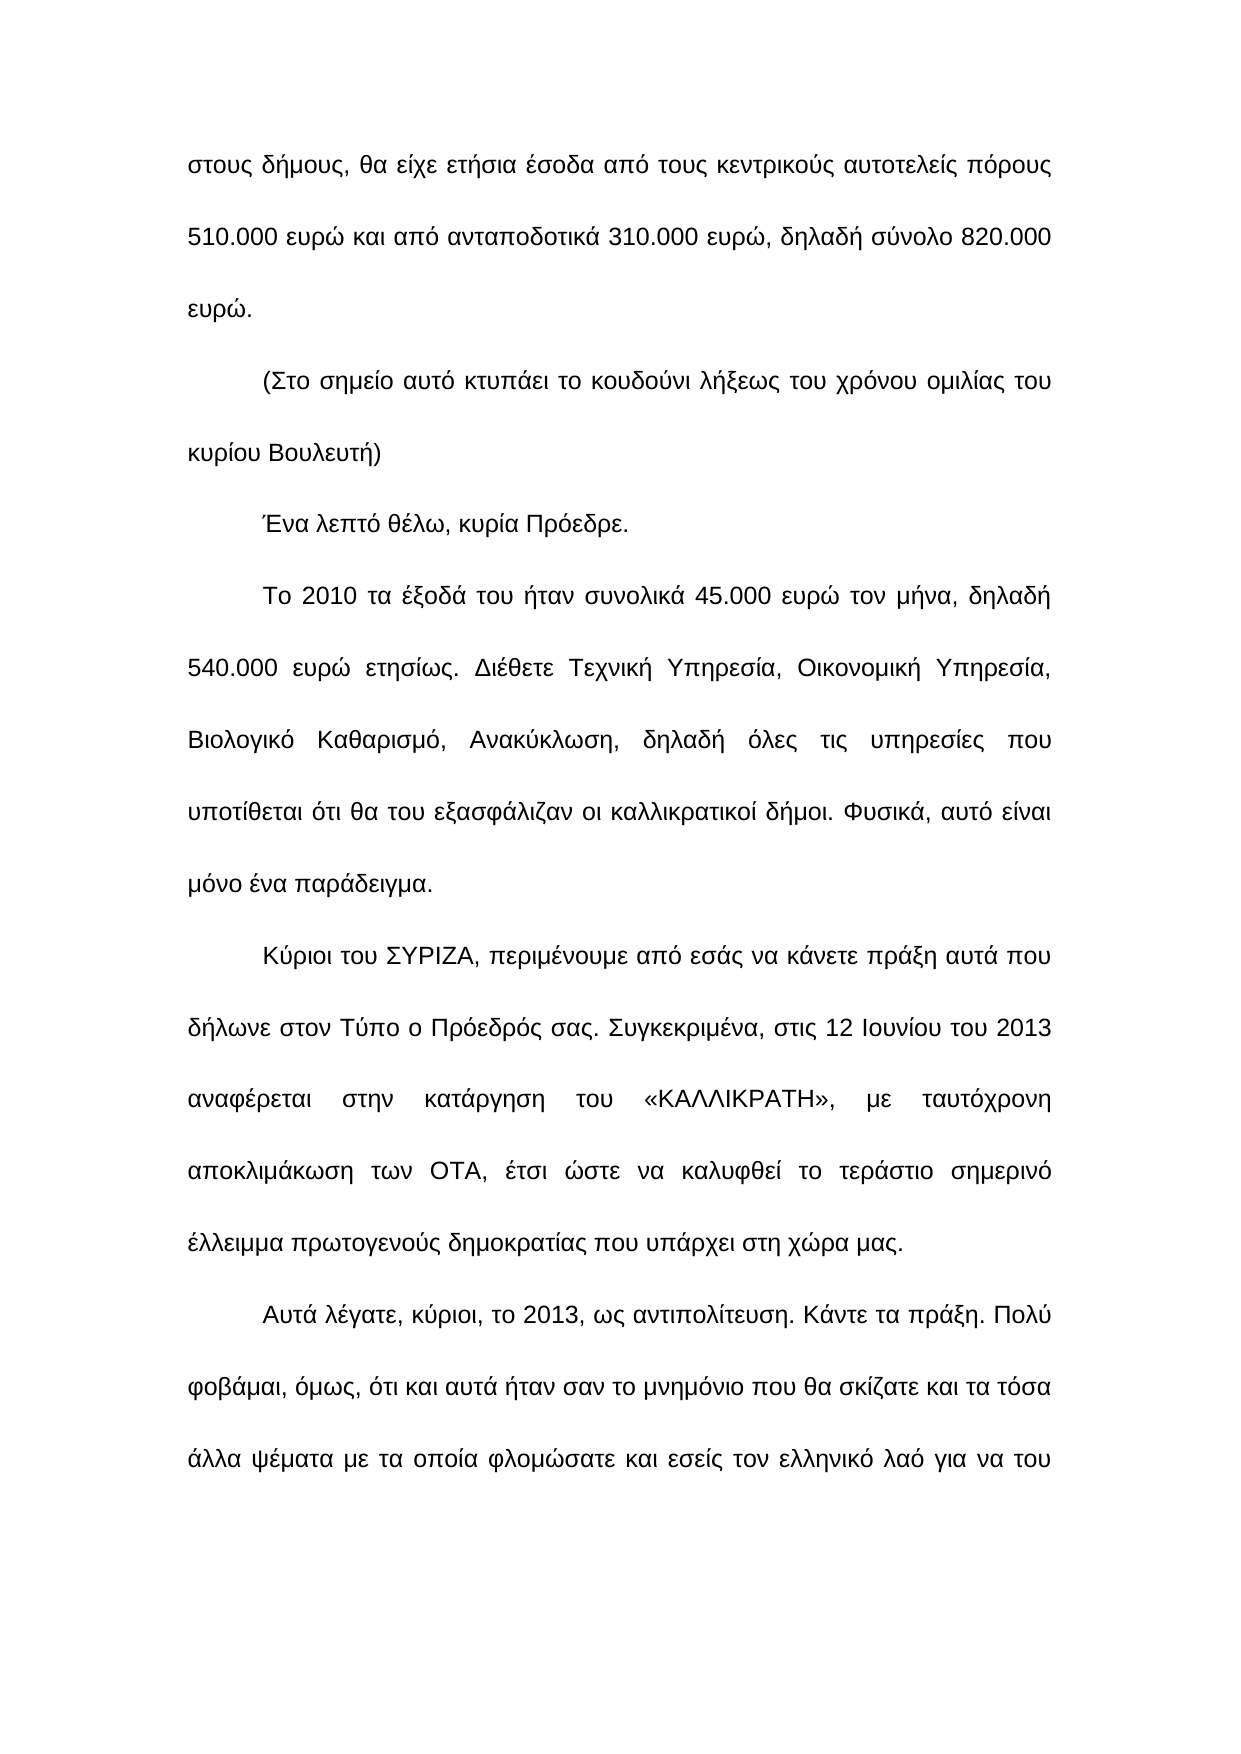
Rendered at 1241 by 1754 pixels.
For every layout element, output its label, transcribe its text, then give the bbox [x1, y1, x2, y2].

text (Στο σημείο αυτό κτυπάει το κουδούνι λήξεως του χρόνου ομιλίας του κυρίου Βουλευτή) [187, 366, 1053, 466]
text Ένα λεπτό θέλω, κυρία Πρόεδρε. [187, 509, 1053, 538]
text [187, 150, 1053, 322]
text Κύριοι του ΣΥΡΙΖΑ, περιμένουμε από εσάς να κάνετε πράξη αυτά που δήλωνε στον Τύπο ο Πρόεδρός σας. Συγκεκριμένα, στις 12 Ιουνίου του 2013 αναφέρεται στην κατάργηση του «ΚΑΛΛΙΚΡΑΤΗ», με ταυτόχρονη αποκλιμάκωση των ΟΤΑ, έτσι ώστε να καλυφθεί το τεράστιο σημερινό έλλειμμα πρωτογενούς δημοκρατίας που υπάρχει στη χώρα μας. [187, 941, 1053, 1257]
text Το 2010 τα έξοδά του ήταν συνολικά 45.000 ευρώ τον μήνα, δηλαδή 540.000 ευρώ ετησίως. Διέθετε Τεχνική Υπηρεσία, Οικονομική Υπηρεσία, Βιολογικό Καθαρισμό, Ανακύκλωση, δηλαδή όλες τις υπηρεσίες που υποτίθεται ότι θα του εξασφάλιζαν οι καλλικρατικοί δήμοι. Φυσικά, αυτό είναι μόνο ένα παράδειγμα. [187, 581, 1053, 897]
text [187, 1300, 1053, 1472]
